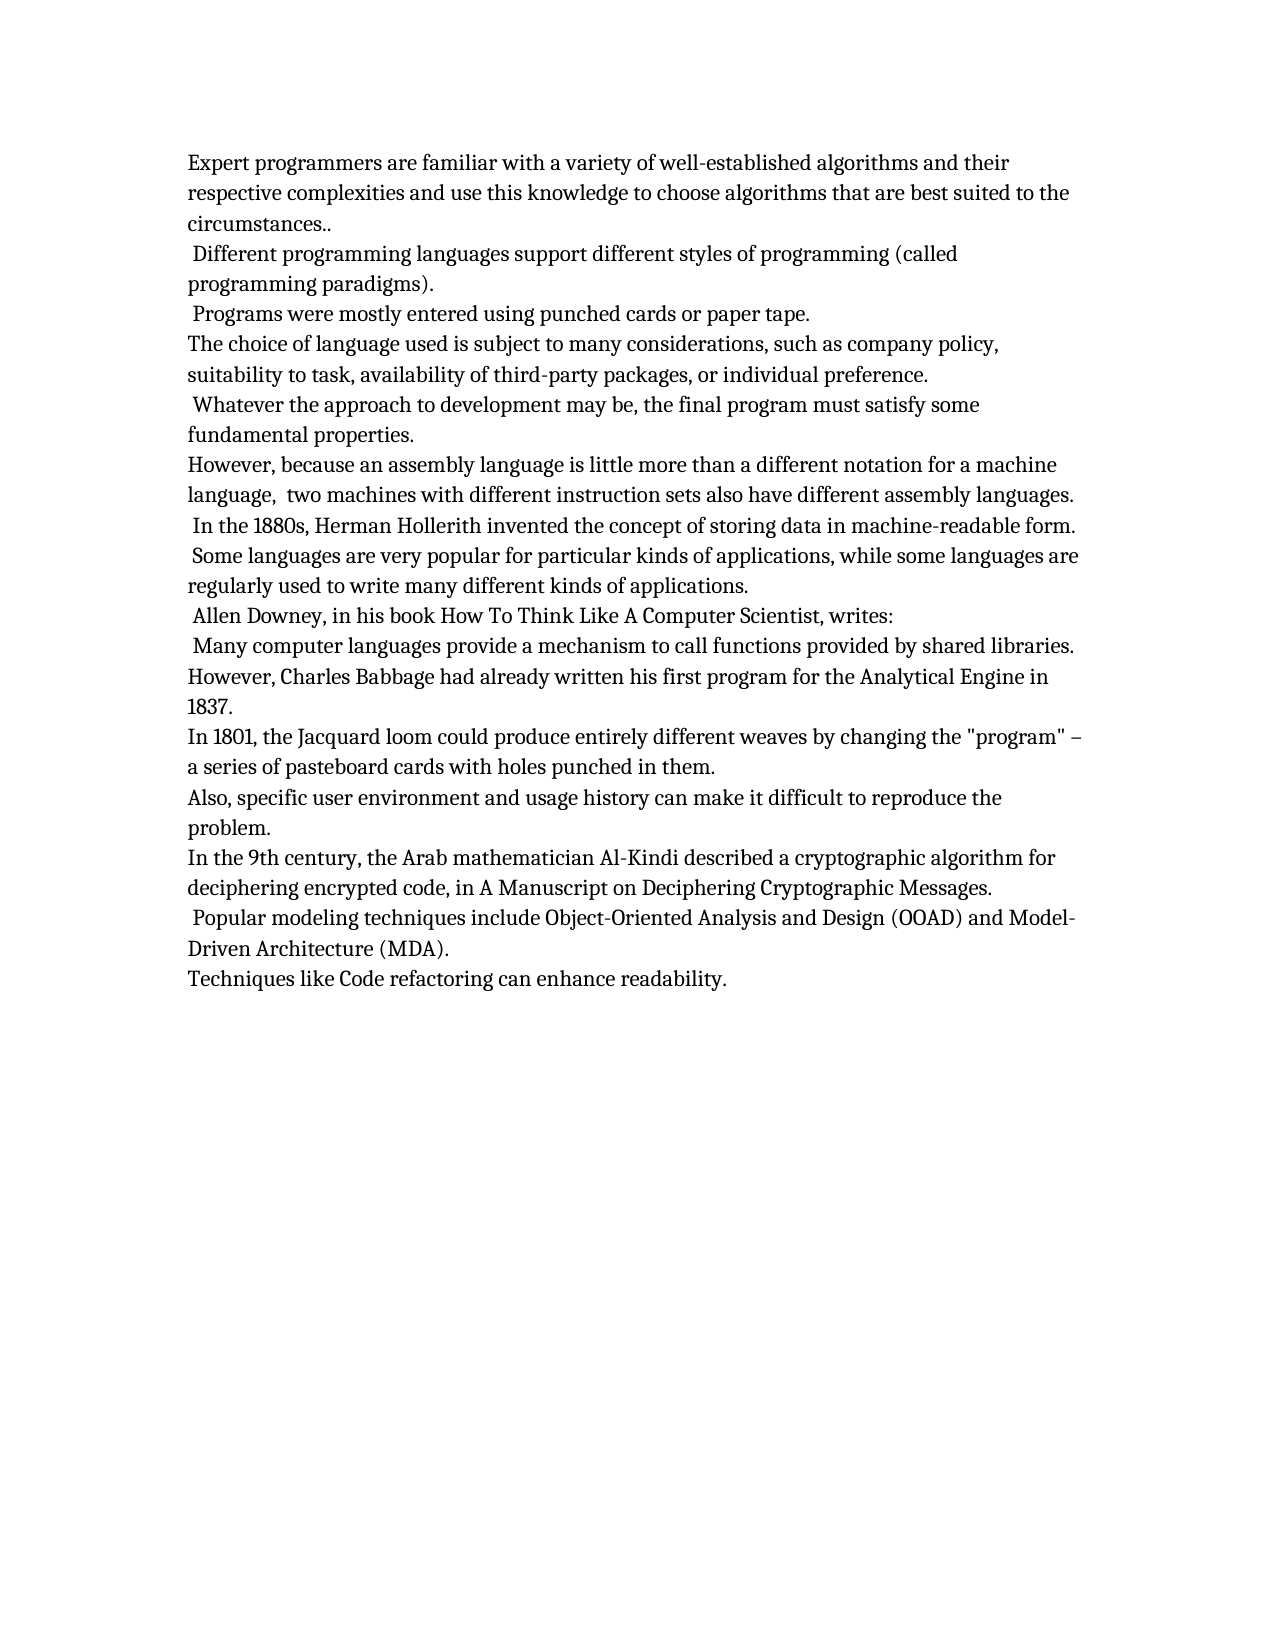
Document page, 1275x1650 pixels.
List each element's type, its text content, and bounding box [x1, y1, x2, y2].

text Expert programmers are familiar with a variety of well-established algorithms and their respective complexities and use this knowledge to choose algorithms that are best suited to the circumstances.. Different programming languages support different styles of programming (called programming paradigms). Programs were mostly entered using punched cards or paper tape. The choice of language used is subject to many considerations, such as company policy, suitability to task, availability of third-party packages, or individual preference. Whatever the approach to development may be, the final program must satisfy some fundamental properties. However, because an assembly language is little more than a different notation for a machine language, two machines with different instruction sets also have different assembly languages. In the 1880s, Herman Hollerith invented the concept of storing data in machine-readable form. Some languages are very popular for particular kinds of applications, while some languages are regularly used to write many different kinds of applications. Allen Downey, in his book How To Think Like A Computer Scientist, writes: Many computer languages provide a mechanism to call functions provided by shared libraries. However, Charles Babbage had already written his first program for the Analytical Engine in 1837. In 1801, the Jacquard loom could produce entirely different weaves by changing the "program" – a series of pasteboard cards with holes punched in them. Also, specific user environment and usage history can make it difficult to reproduce the problem. In the 9th century, the Arab mathematician Al-Kindi described a cryptographic algorithm for deciphering encrypted code, in A Manuscript on Deciphering Cryptographic Messages. Popular modeling techniques include Object-Oriented Analysis and Design (OOAD) and Model-Driven Architecture (MDA). Techniques like Code refactoring can enhance readability. [187, 150, 1087, 992]
